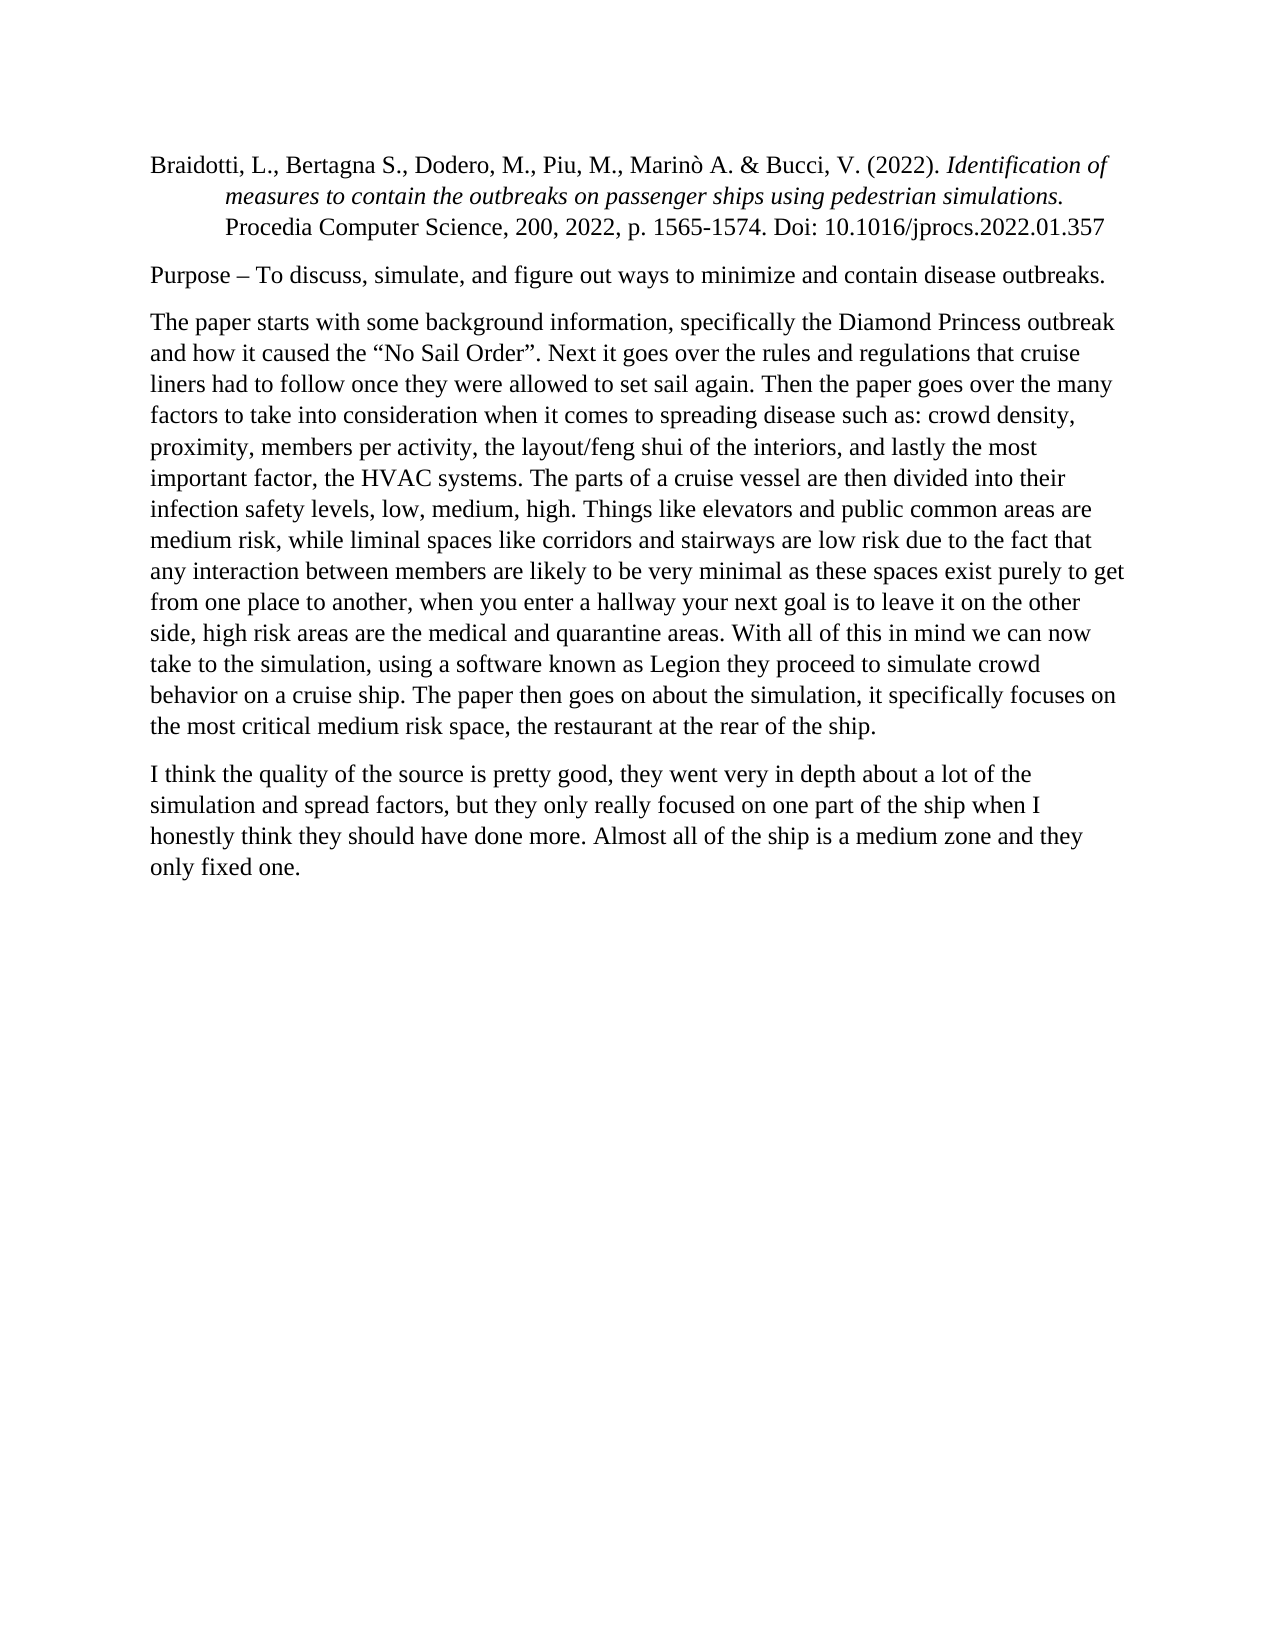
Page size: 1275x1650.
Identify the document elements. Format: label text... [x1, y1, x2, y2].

text The paper starts with some background information, specifically the Diamond Princess outbreak and how it caused the “No Sail Order”. Next it goes over the rules and regulations that cruise liners had to follow once they were allowed to set sail again. Then the paper goes over the many factors to take into consideration when it comes to spreading disease such as: crowd density, proximity, members per activity, the layout/feng shui of the interiors, and lastly the most important factor, the HVAC systems. The parts of a cruise vessel are then divided into their infection safety levels, low, medium, high. Things like elevators and public common areas are medium risk, while liminal spaces like corridors and stairways are low risk due to the fact that any interaction between members are likely to be very minimal as these spaces exist purely to get from one place to another, when you enter a hallway your next goal is to leave it on the other side, high risk areas are the medical and quarantine areas. With all of this in mind we can now take to the simulation, using a software known as Legion they proceed to simulate crowd behavior on a cruise ship. The paper then goes on about the simulation, it specifically focuses on the most critical medium risk space, the restaurant at the rear of the ship. [150, 307, 1125, 740]
text I think the quality of the source is pretty good, they went very in depth about a lot of the simulation and spread factors, but they only really focused on one part of the ship when I honestly think they should have done more. Almost all of the ship is a medium zone and they only fixed one. [150, 759, 1125, 881]
text Purpose – To discuss, simulate, and figure out ways to minimize and contain disease outbreaks. [150, 260, 1125, 288]
text Braidotti, L., Bertagna S., Dodero, M., Piu, M., Marinò A. & Bucci, V. (2022). Identification of measures to contain the outbreaks on passenger ships using pedestrian simulations. Procedia Computer Science, 200, 2022, p. 1565-1574. Doi: 10.1016/jprocs.2022.01.357 [150, 150, 1125, 241]
